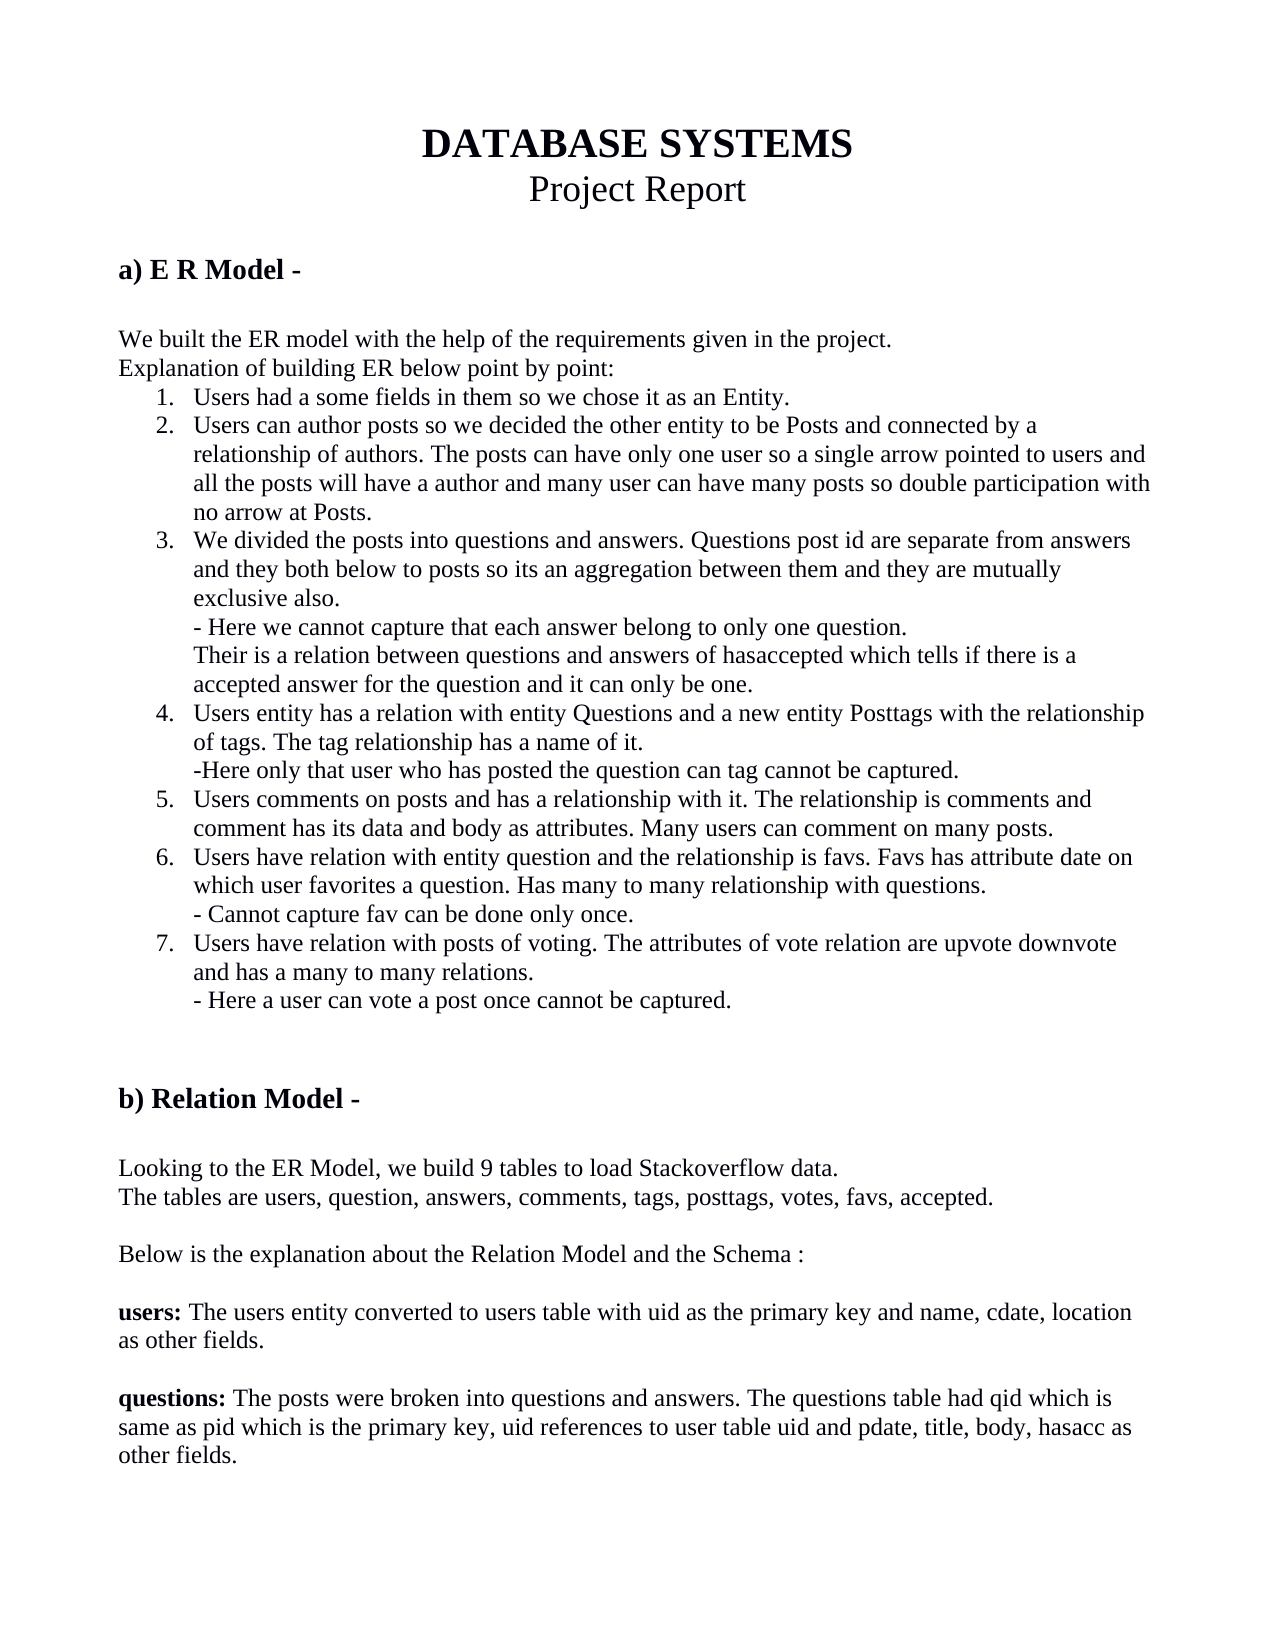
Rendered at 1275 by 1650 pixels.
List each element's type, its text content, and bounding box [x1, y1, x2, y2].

text b) Relation Model - [118, 1081, 1157, 1115]
text a) E R Model - [118, 252, 1157, 286]
text questions: The posts were broken into questions and answers. The questions table had qid which is same as pid which is the primary key, uid references to user table uid and pdate, title, body, hasacc as other fields. [118, 1383, 1157, 1469]
text The tables are users, question, answers, comments, tags, posttags, votes, favs, accepted. [118, 1182, 1157, 1211]
list Users can author posts so we decided the other entity to be Posts and connected by a relationship of authors. The posts can have only one user so a single arrow pointed to users and all the posts will have a author and many user can have many posts so double participation with no arrow at Posts. [156, 410, 1157, 525]
text We built the ER model with the help of the requirements given in the project. [118, 324, 1157, 353]
text Explanation of building ER below point by point: [118, 353, 1157, 382]
text - Here we cannot capture that each answer belong to only one question. [193, 612, 1157, 640]
text DATABASE SYSTEMS [118, 118, 1157, 166]
list Users entity has a relation with entity Questions and a new entity Posttags with the relationship of tags. The tag relationship has a name of it. [156, 698, 1157, 755]
text Project Report [118, 166, 1157, 209]
text Below is the explanation about the Relation Model and the Schema : [118, 1239, 1157, 1268]
text users: The users entity converted to users table with uid as the primary key and name, cdate, location as other fields. [118, 1297, 1157, 1354]
list Users had a some fields in them so we chose it as an Entity. [156, 382, 1157, 410]
list Users have relation with posts of voting. The attributes of vote relation are upvote downvote and has a many to many relations. [156, 928, 1157, 985]
list Users comments on posts and has a relationship with it. The relationship is comments and comment has its data and body as attributes. Many users can comment on many posts. [156, 784, 1157, 842]
text Their is a relation between questions and answers of hasaccepted which tells if there is a accepted answer for the question and it can only be one. [193, 640, 1157, 698]
text - Here a user can vote a post once cannot be captured. [193, 985, 1157, 1014]
list We divided the posts into questions and answers. Questions post id are separate from answers and they both below to posts so its an aggregation between them and they are mutually exclusive also. [156, 525, 1157, 612]
text -Here only that user who has posted the question can tag cannot be captured. [193, 755, 1157, 784]
text Looking to the ER Model, we build 9 tables to load Stackoverflow data. [118, 1153, 1157, 1182]
text - Cannot capture fav can be done only once. [193, 899, 1157, 928]
list Users have relation with entity question and the relationship is favs. Favs has attribute date on which user favorites a question. Has many to many relationship with questions. [156, 842, 1157, 899]
